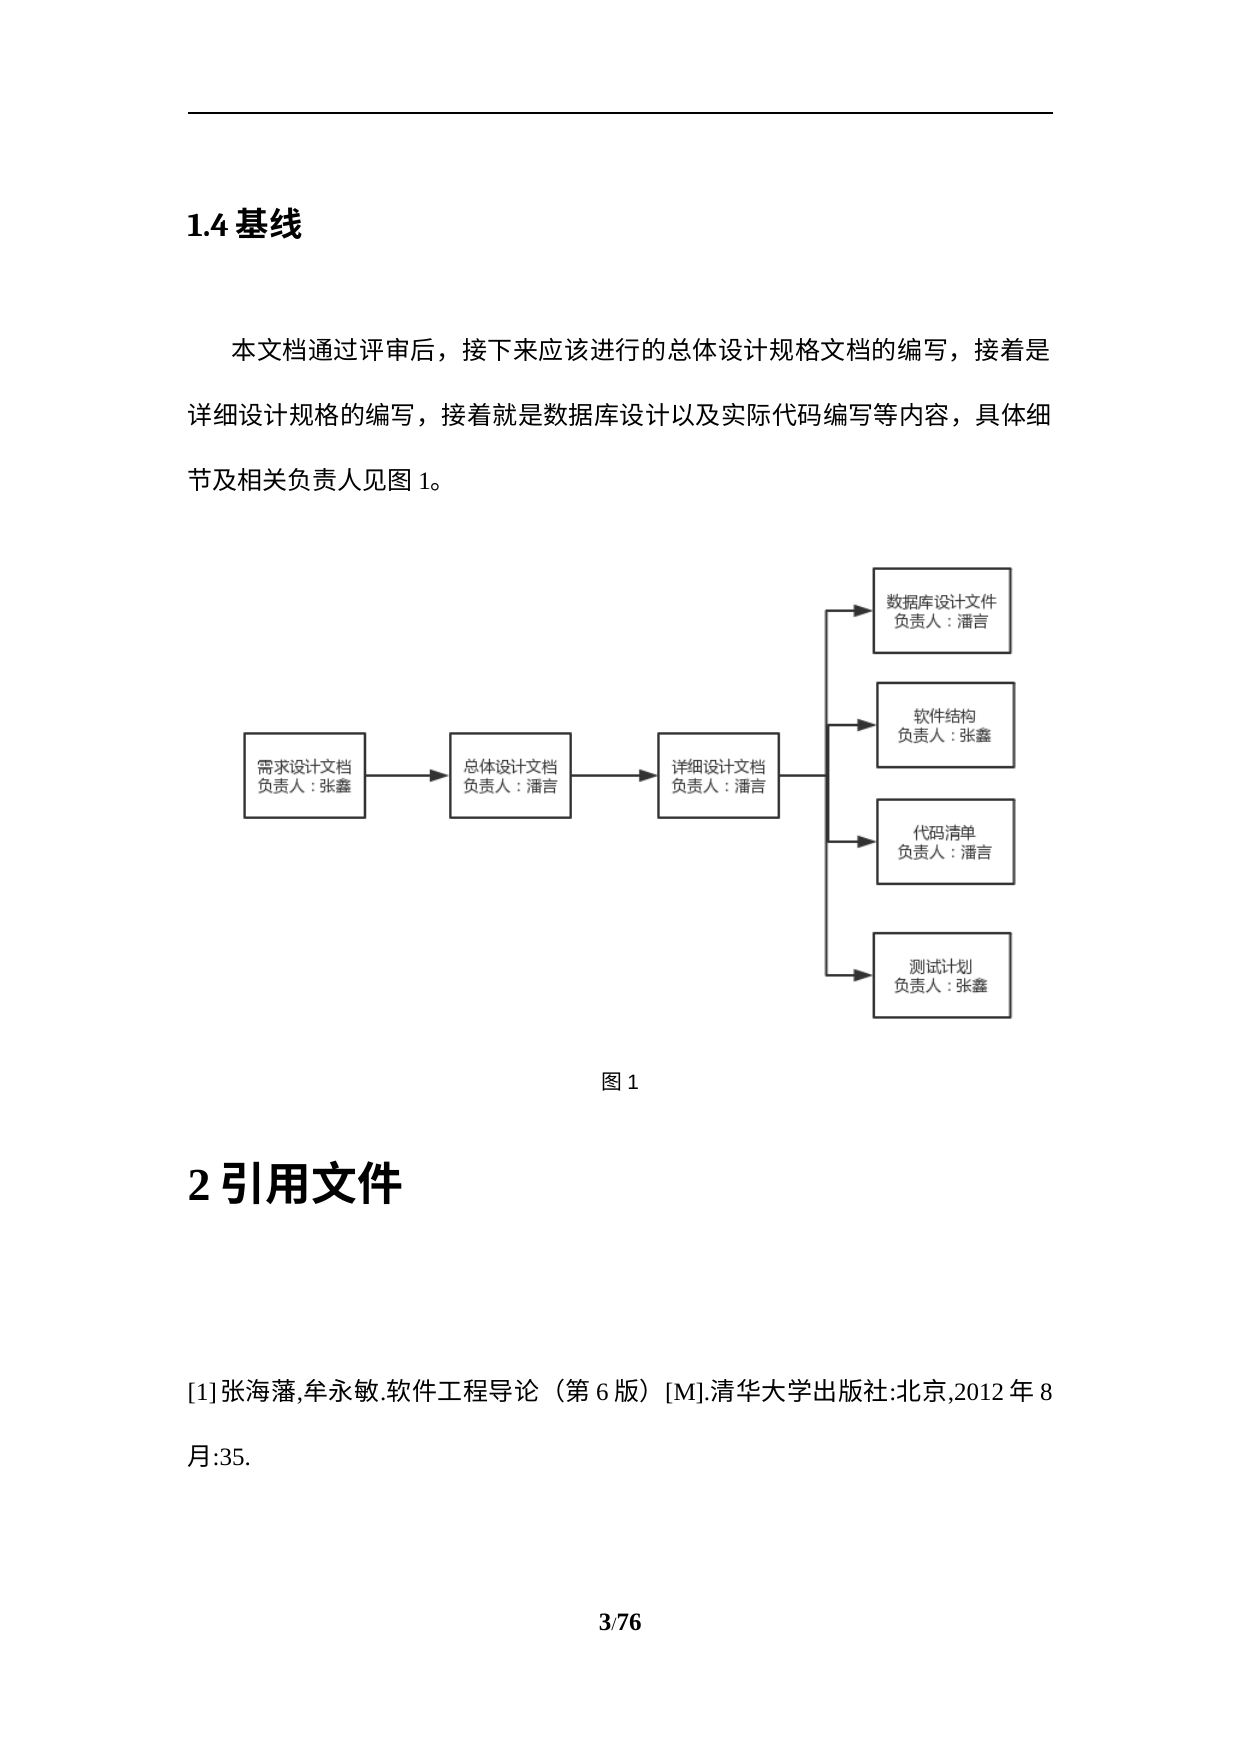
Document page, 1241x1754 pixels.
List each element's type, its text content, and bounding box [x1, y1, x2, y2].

picture [187, 511, 1052, 1056]
text 本文档通过评审后，接下来应该进行的总体设计规格文档的编写，接着是详细设计规格的编写，接着就是数据库设计以及实际代码编写等内容，具体细节及相关负责人见图 1。 [187, 316, 1053, 511]
subtitle 2引用文件 [187, 1132, 1053, 1229]
list 张海藩,牟永敏.软件工程导论（第6版）[M].清华大学出版社:北京,2012年8月:35. [187, 1357, 1053, 1487]
subtitle 1.4基线 [187, 189, 1053, 254]
text 图 1 [187, 1064, 1053, 1096]
